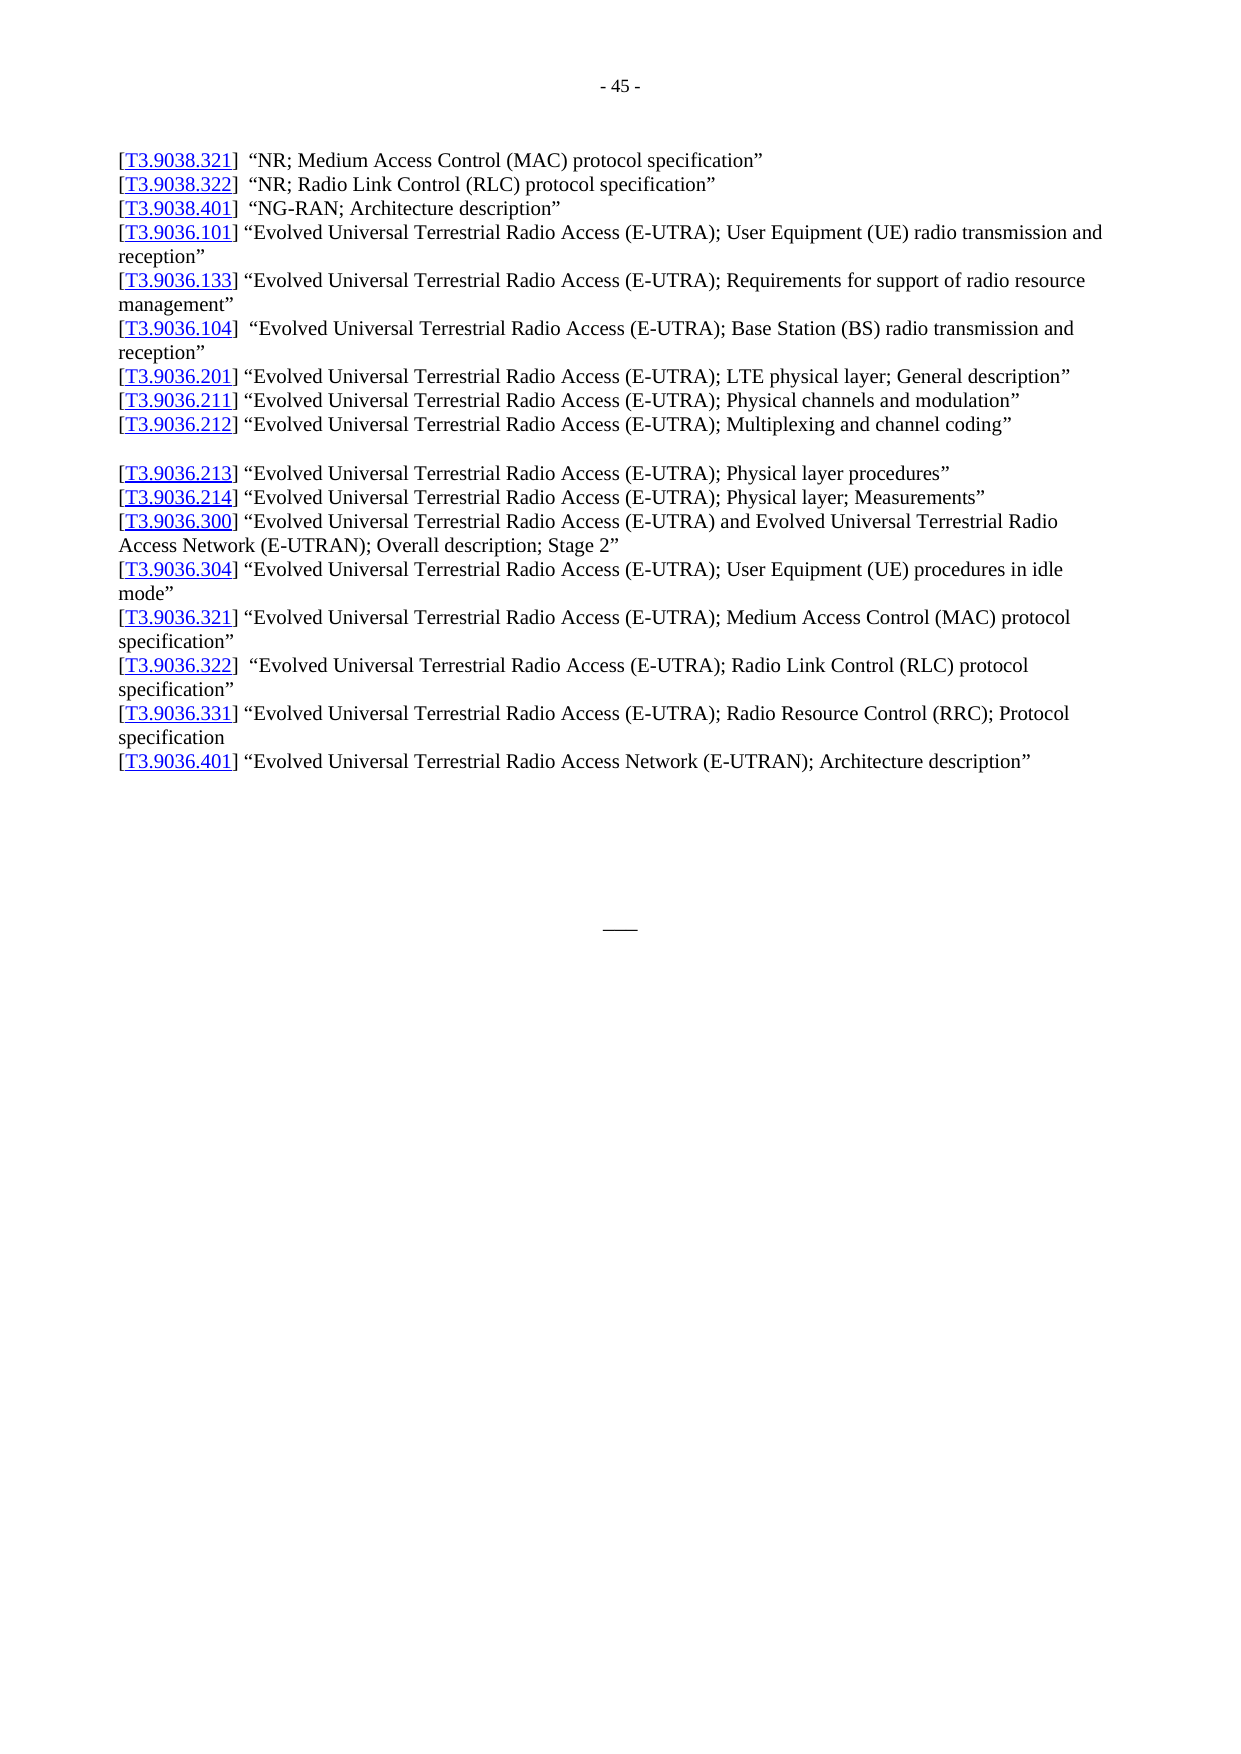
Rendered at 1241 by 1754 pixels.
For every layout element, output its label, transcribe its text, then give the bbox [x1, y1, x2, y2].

text [T3.9036.304] “Evolved Universal Terrestrial Radio Access (E-UTRA); User Equipment (UE) procedures in idle mode” [118, 557, 1122, 605]
text [T3.9036.214] “Evolved Universal Terrestrial Radio Access (E-UTRA); Physical layer; Measurements” [118, 484, 1122, 509]
text ___ [118, 908, 1122, 934]
text [T3.9036.212] “Evolved Universal Terrestrial Radio Access (E-UTRA); Multiplexing and channel coding” [118, 412, 1122, 436]
text [T3.9036.401] “Evolved Universal Terrestrial Radio Access Network (E-UTRAN); Architecture description” [118, 749, 1122, 773]
text [T3.9036.213] “Evolved Universal Terrestrial Radio Access (E-UTRA); Physical layer procedures” [118, 461, 1122, 484]
text [T3.9036.201] “Evolved Universal Terrestrial Radio Access (E-UTRA); LTE physical layer; General description” [118, 364, 1122, 388]
text [T3.9036.321] “Evolved Universal Terrestrial Radio Access (E-UTRA); Medium Access Control (MAC) protocol specification” [118, 605, 1122, 653]
text [T3.9036.322] “Evolved Universal Terrestrial Radio Access (E-UTRA); Radio Link Control (RLC) protocol specification” [118, 653, 1122, 701]
text [T3.9036.104] “Evolved Universal Terrestrial Radio Access (E-UTRA); Base Station (BS) radio transmission and reception” [118, 316, 1122, 364]
text [T3.9036.331] “Evolved Universal Terrestrial Radio Access (E-UTRA); Radio Resource Control (RRC); Protocol specification [118, 701, 1122, 749]
text [T3.9036.211] “Evolved Universal Terrestrial Radio Access (E-UTRA); Physical channels and modulation” [118, 388, 1122, 412]
text [T3.9036.101] “Evolved Universal Terrestrial Radio Access (E-UTRA); User Equipment (UE) radio transmission and reception” [118, 220, 1122, 268]
text [T3.9038.322] “NR; Radio Link Control (RLC) protocol specification” [118, 172, 1122, 196]
text [T3.9038.401] “NG-RAN; Architecture description” [118, 196, 1122, 220]
text [T3.9036.300] “Evolved Universal Terrestrial Radio Access (E-UTRA) and Evolved Universal Terrestrial Radio Access Network (E-UTRAN); Overall description; Stage 2” [118, 509, 1122, 557]
text [T3.9036.133] “Evolved Universal Terrestrial Radio Access (E-UTRA); Requirements for support of radio resource management” [118, 268, 1122, 316]
text [T3.9038.321] “NR; Medium Access Control (MAC) protocol specification” [118, 148, 1122, 172]
